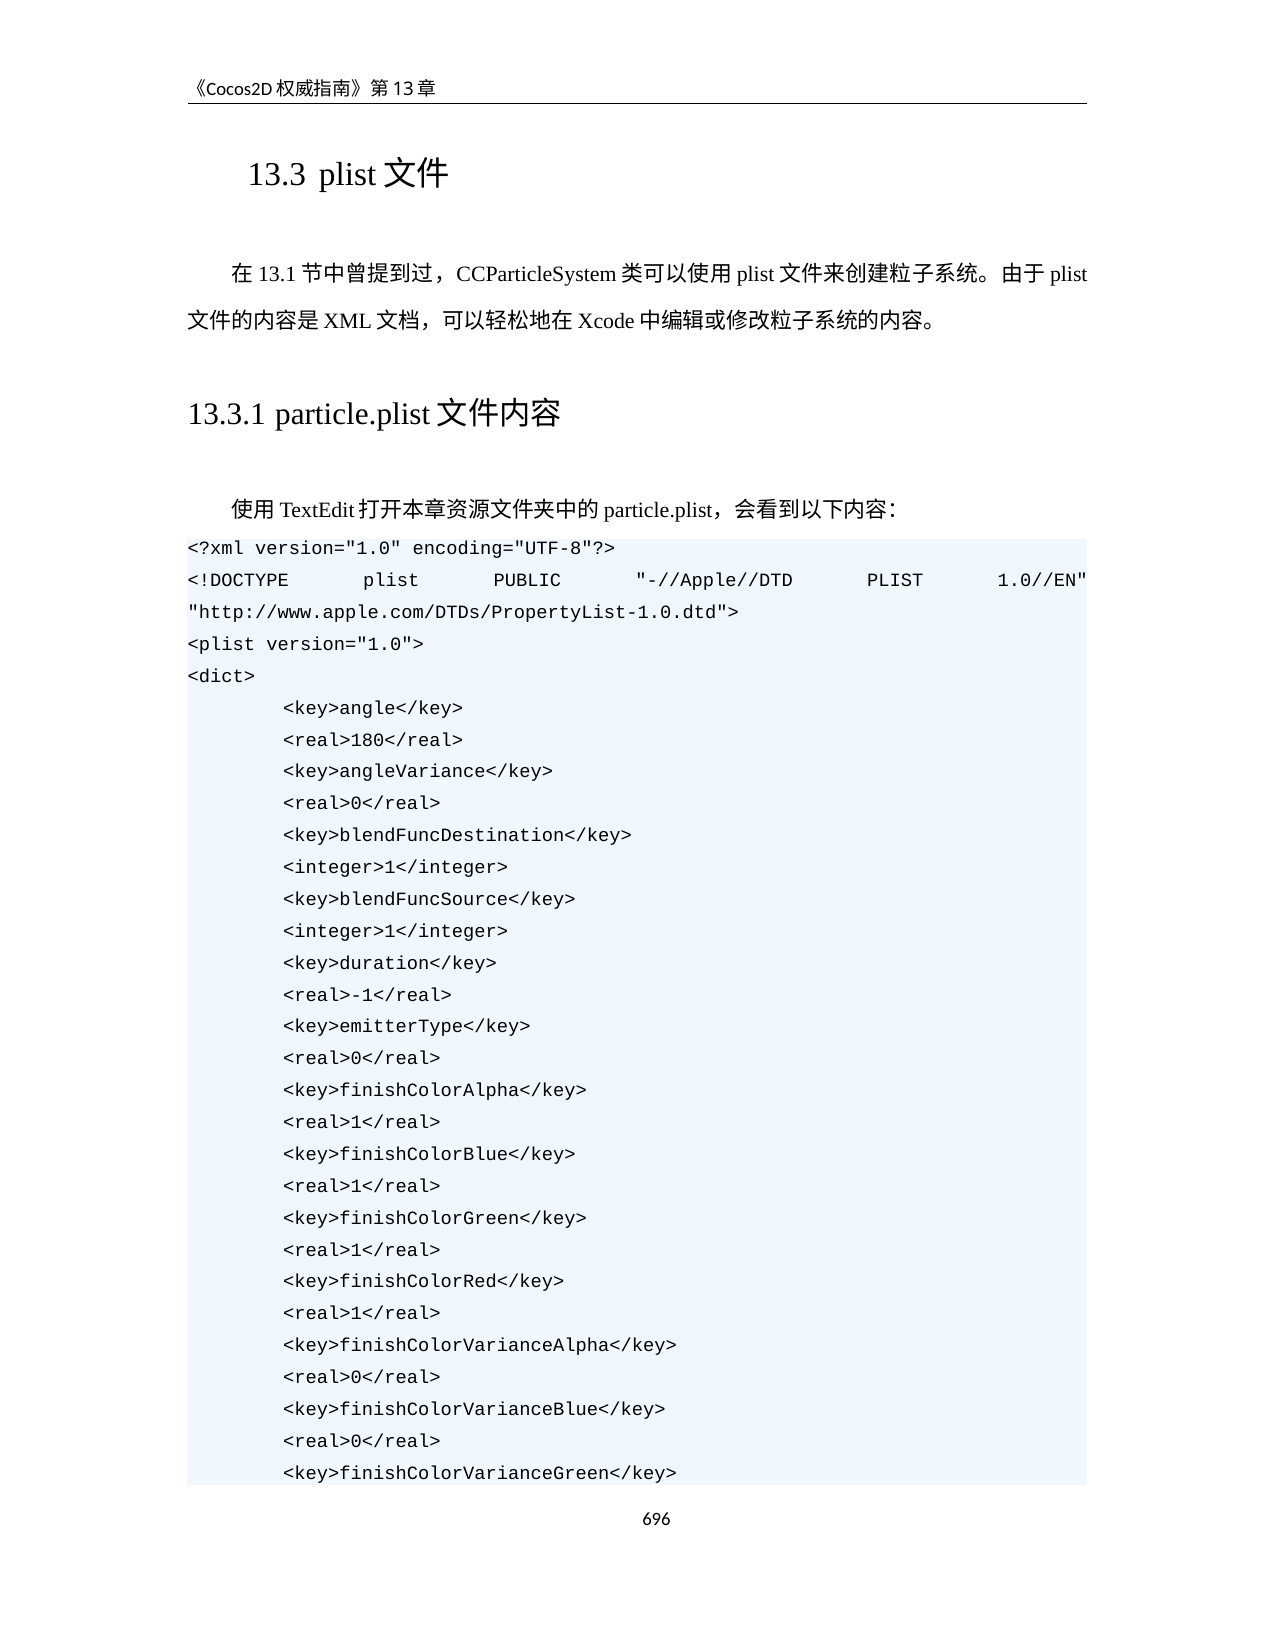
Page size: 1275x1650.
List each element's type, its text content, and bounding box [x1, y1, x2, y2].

text <real>1</real> [187, 1113, 1087, 1134]
text <key>blendFuncSource</key> [187, 890, 1087, 911]
text <real>0</real> [187, 1368, 1087, 1389]
text <real>-1</real> [187, 985, 1087, 1007]
text <key>finishColorRed</key> [187, 1272, 1087, 1293]
text <key>angle</key> [187, 698, 1087, 720]
text <?xml version="1.0" encoding="UTF-8"?> [187, 539, 1087, 560]
text <key>finishColorVarianceGreen</key> [187, 1463, 1087, 1485]
text <real>1</real> [187, 1304, 1087, 1325]
text <real>0</real> [187, 794, 1087, 815]
text 使用TextEdit打开本章资源文件夹中的particle.plist，会看到以下内容： [187, 492, 1087, 523]
text <real>1</real> [187, 1177, 1087, 1198]
text <real>180</real> [187, 730, 1087, 752]
subtitle plist文件 [247, 150, 1087, 195]
text <real>0</real> [187, 1049, 1087, 1070]
text <key>finishColorVarianceAlpha</key> [187, 1336, 1087, 1357]
text <key>finishColorAlpha</key> [187, 1081, 1087, 1102]
text <integer>1</integer> [187, 922, 1087, 943]
text <key>finishColorBlue</key> [187, 1145, 1087, 1166]
text 在13.1节中曾提到过，CCParticleSystem类可以使用plist文件来创建粒子系统。由于plist文件的内容是XML文档，可以轻松地在Xcode中编辑或修改粒子系统的内容。 [187, 256, 1087, 335]
text <real>1</real> [187, 1240, 1087, 1262]
text <dict> [187, 667, 1087, 688]
text <key>blendFuncDestination</key> [187, 826, 1087, 847]
text <key>duration</key> [187, 953, 1087, 975]
text <real>0</real> [187, 1432, 1087, 1453]
text particle.plist文件内容 [187, 388, 1087, 433]
text <key>finishColorGreen</key> [187, 1208, 1087, 1230]
text <!DOCTYPE plist PUBLIC "-//Apple//DTD PLIST 1.0//EN" "http://www.apple.com/DTDs/PropertyList-1.0.dtd"> [187, 571, 1087, 624]
text <key>finishColorVarianceBlue</key> [187, 1400, 1087, 1421]
text <key>angleVariance</key> [187, 762, 1087, 783]
text <plist version="1.0"> [187, 635, 1087, 656]
text <integer>1</integer> [187, 858, 1087, 879]
text <key>emitterType</key> [187, 1017, 1087, 1038]
